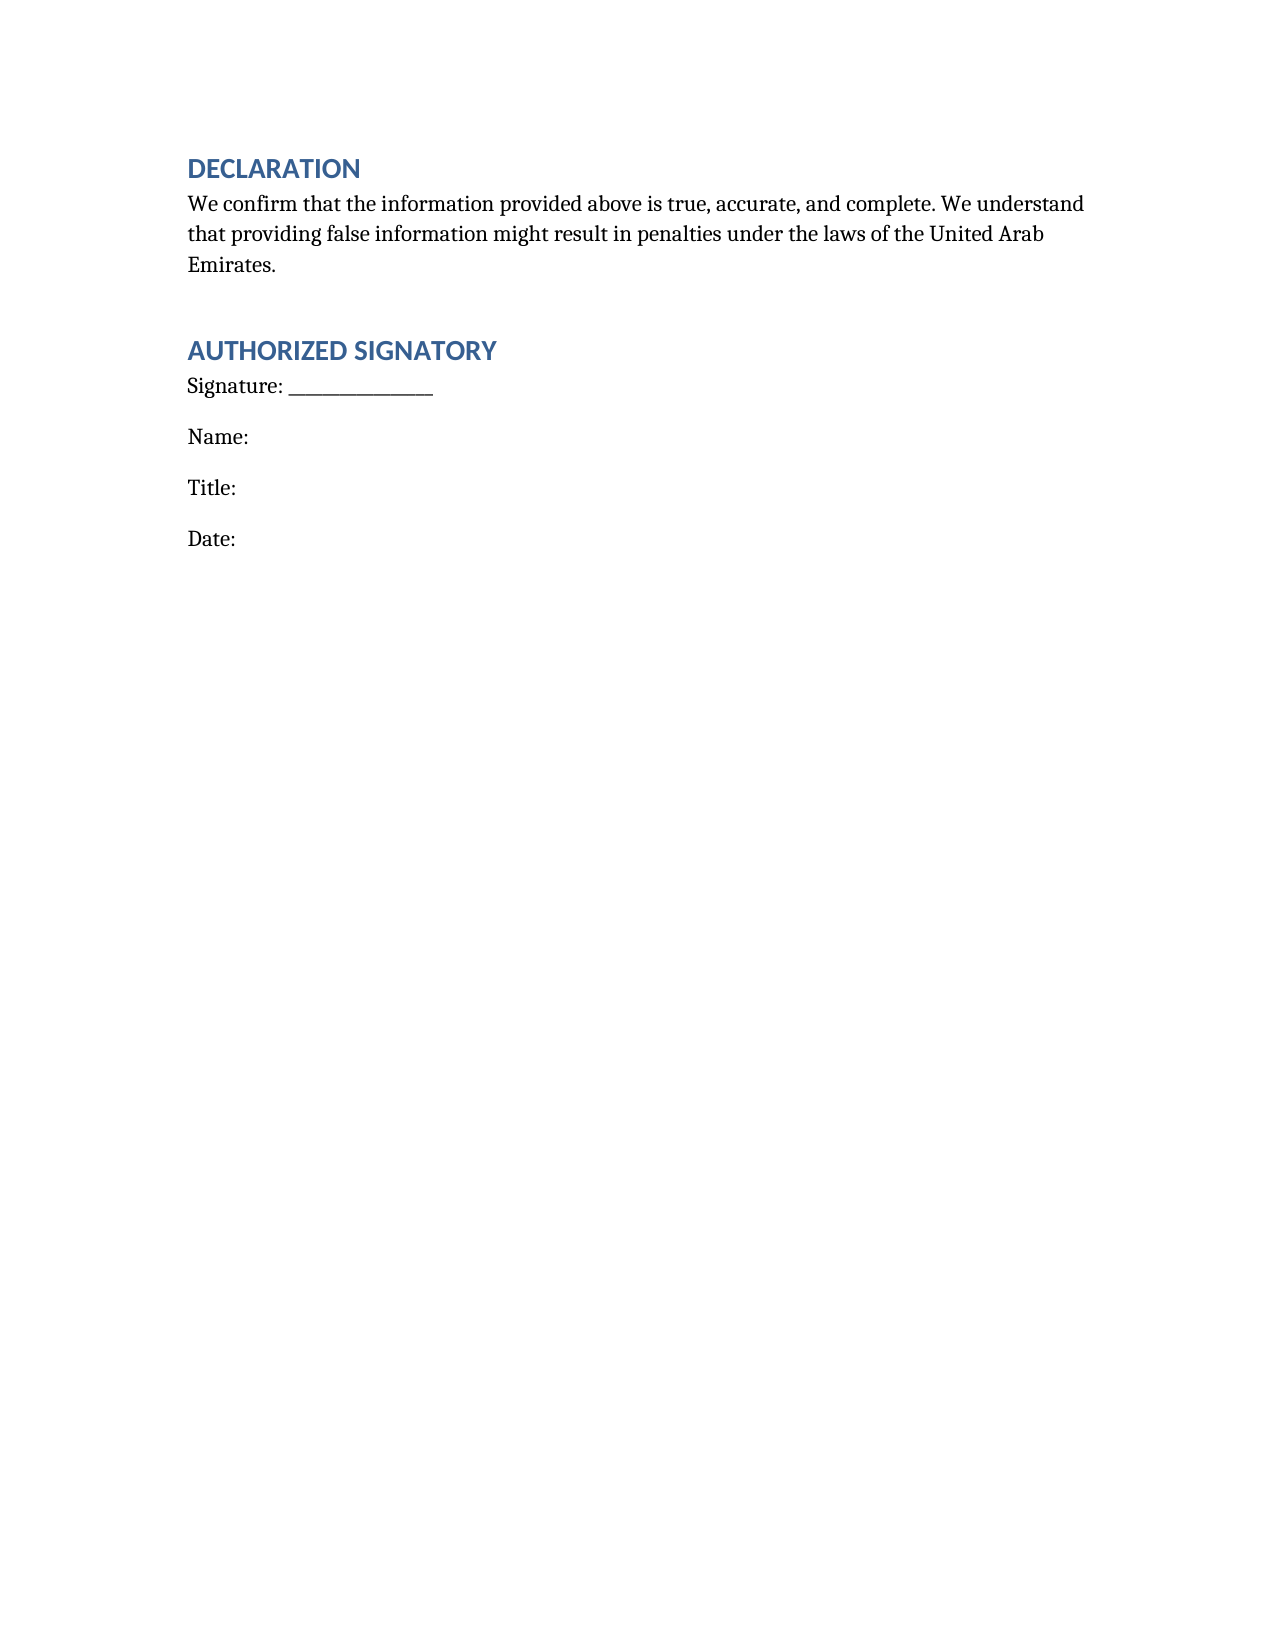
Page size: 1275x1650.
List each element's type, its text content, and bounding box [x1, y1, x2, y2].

text Name: [187, 423, 1087, 450]
subtitle DECLARATION [187, 150, 1087, 186]
subtitle AUTHORIZED SIGNATORY [187, 332, 1087, 367]
text Date: [187, 526, 1087, 552]
text We confirm that the information provided above is true, accurate, and complete. We understand that providing false information might result in penalties under the laws of the United Arab Emirates. [187, 191, 1087, 278]
text Title: [187, 474, 1087, 501]
text Signature: _________________ [187, 372, 1087, 399]
